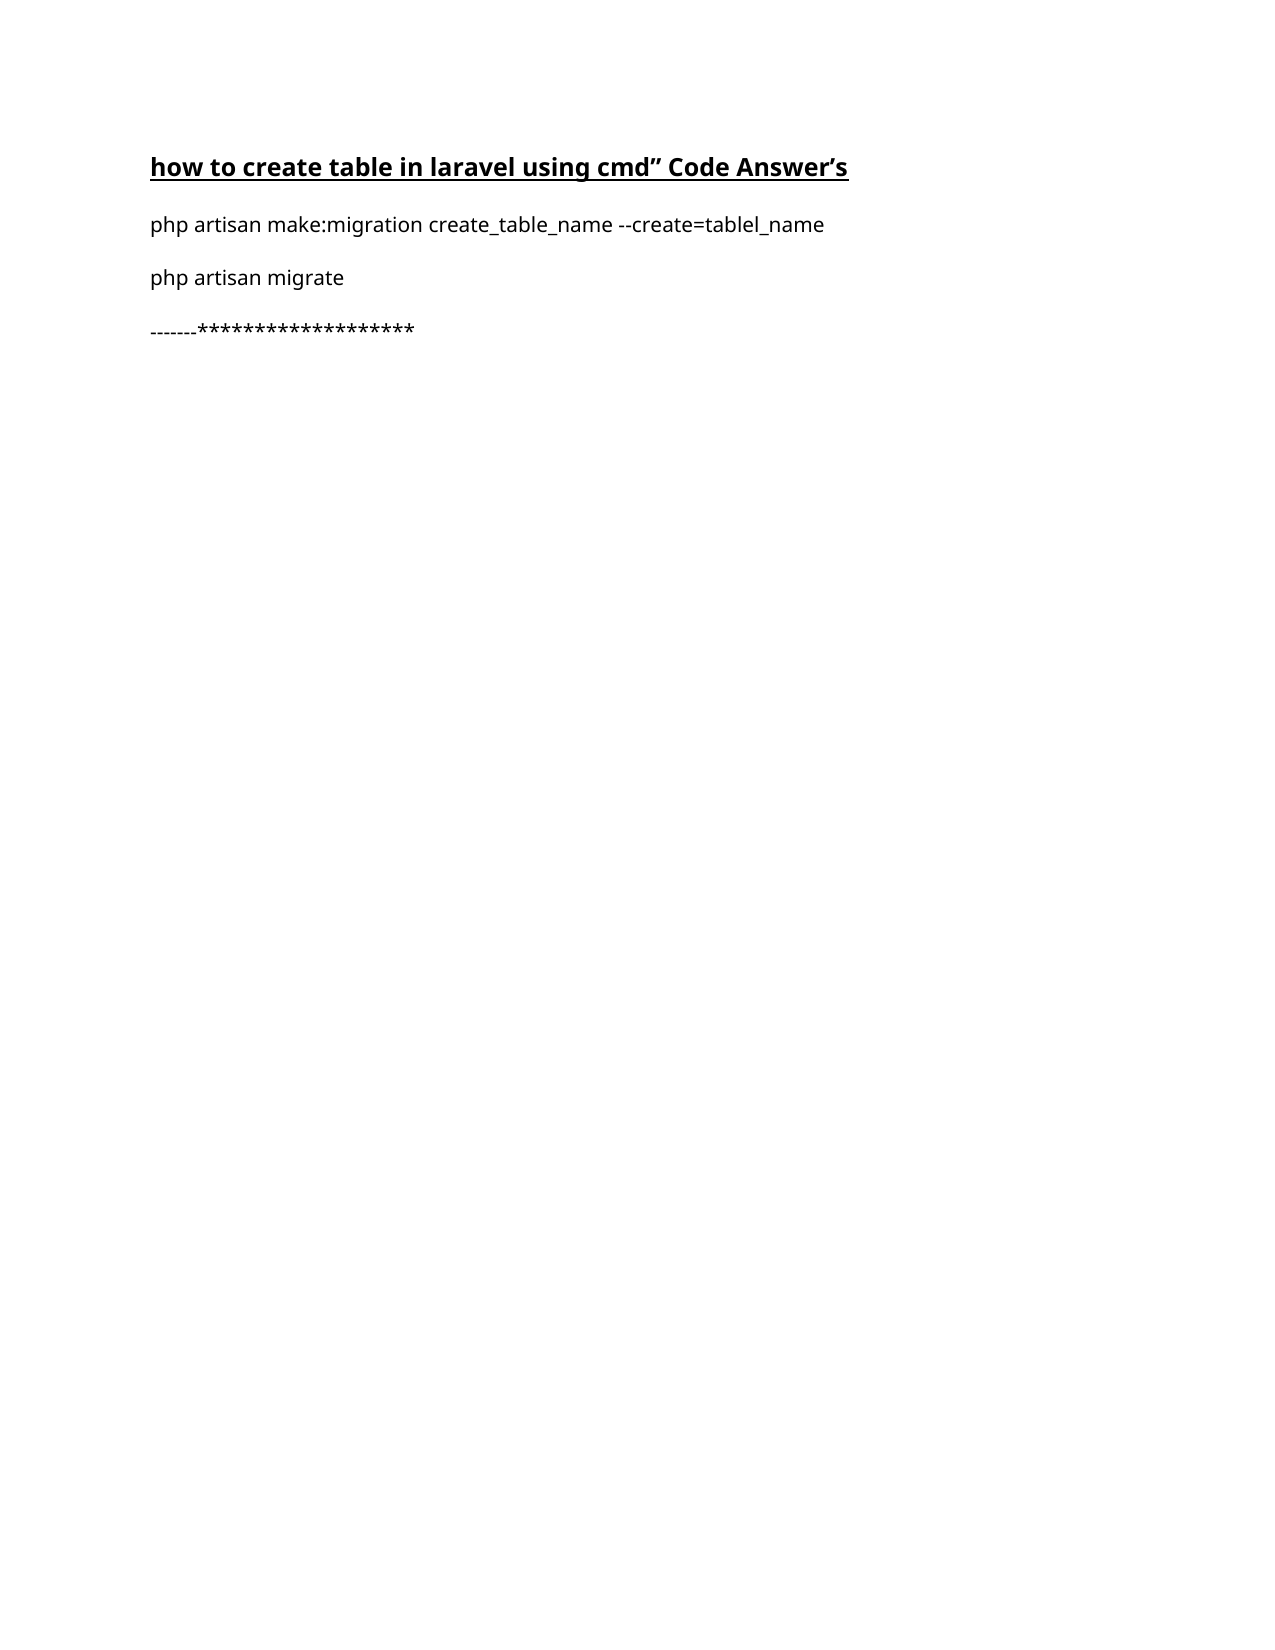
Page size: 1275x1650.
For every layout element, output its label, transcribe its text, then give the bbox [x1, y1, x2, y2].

text php artisan migrate [150, 263, 1125, 292]
text -------******************* [150, 317, 1125, 345]
text php artisan make:migration create_table_name --create=tablel_name [150, 210, 1125, 238]
text how to create table in laravel using cmd” Code Answer’s [150, 150, 1125, 184]
